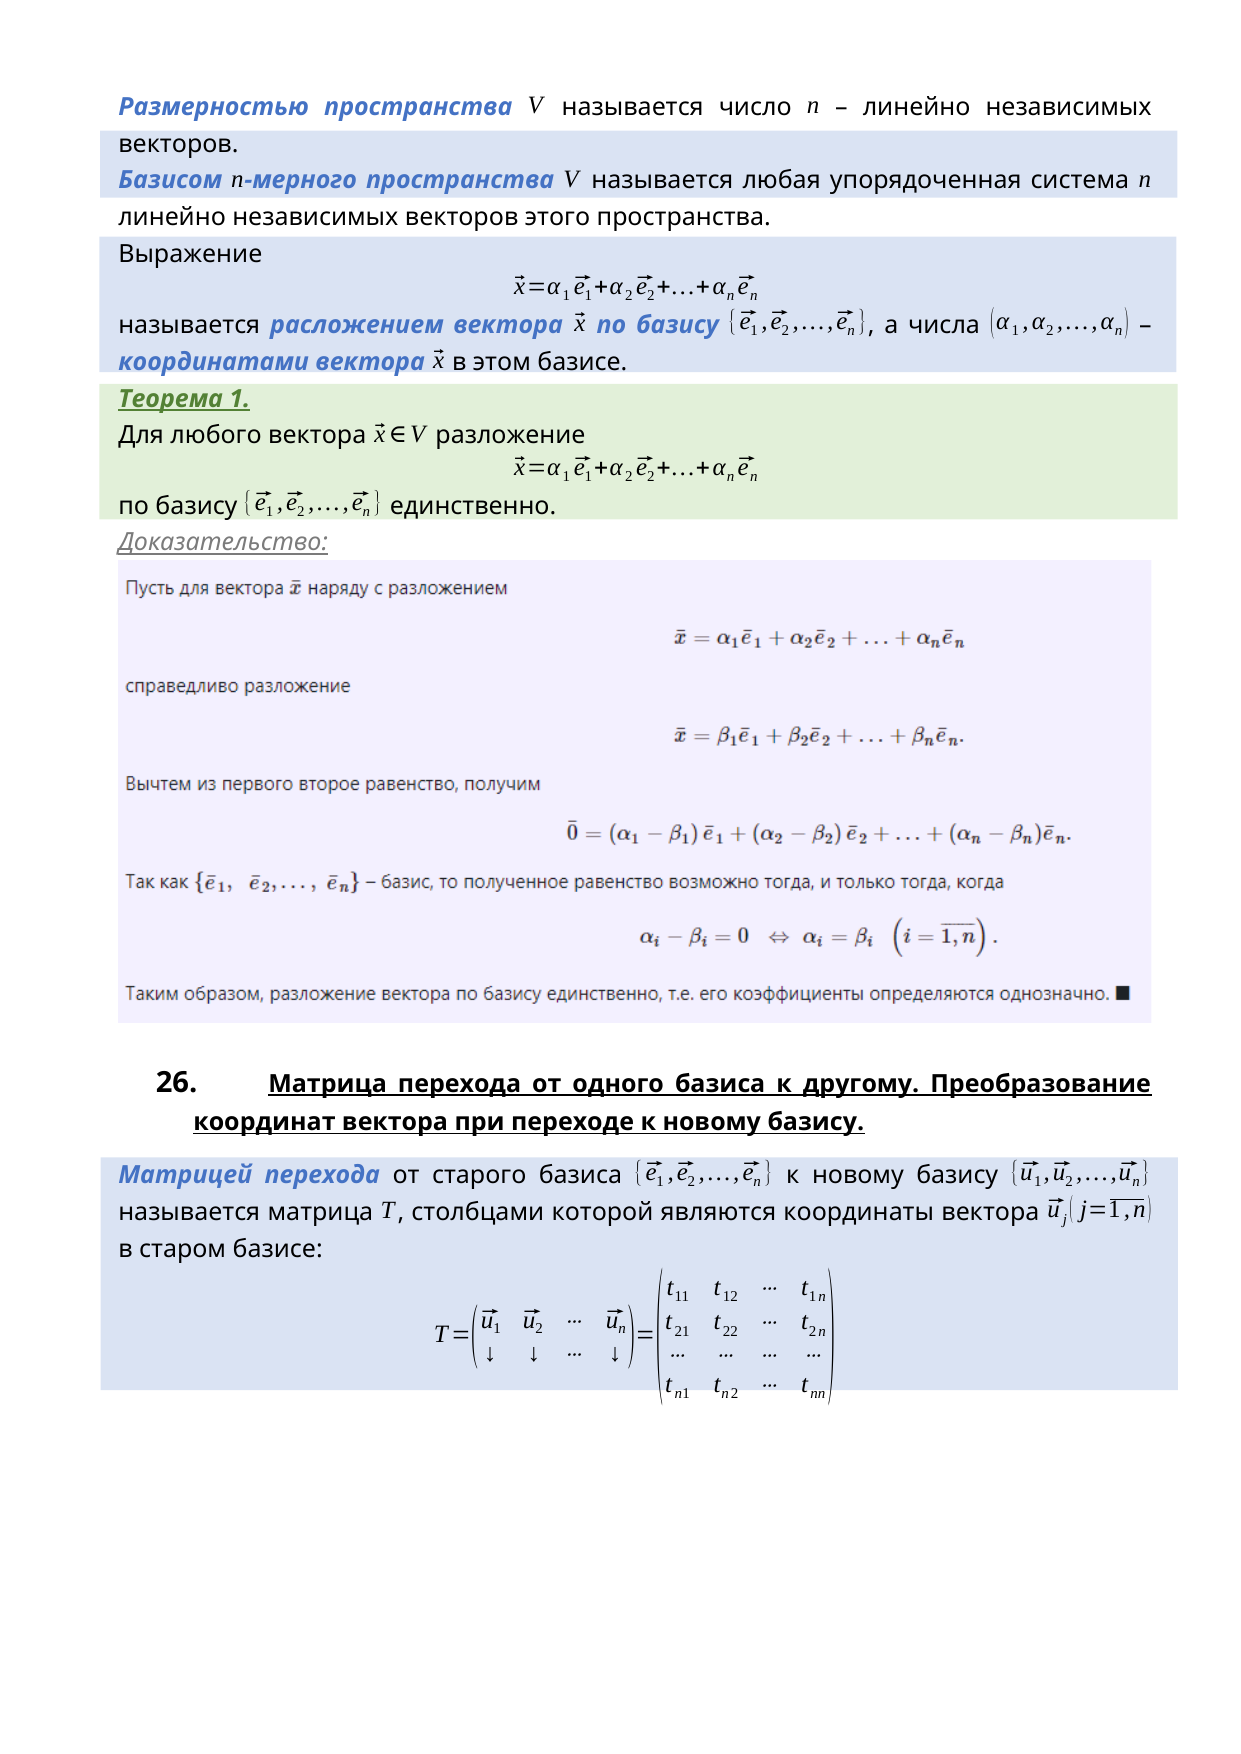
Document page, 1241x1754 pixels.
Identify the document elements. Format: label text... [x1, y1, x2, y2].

list Размерностью пространства называется число – линейно независимых векторов. [118, 89, 1152, 159]
list Теорема 1. [118, 380, 1152, 414]
list называется расложением вектора по базису , а числа – координатами вектора в этом базисе. [118, 306, 1152, 377]
picture [118, 560, 1152, 1023]
text Матрицей перехода от старого базиса к новому базису называется матрица , столбцами которой являются координаты вектора в старом базисе: [118, 1157, 1152, 1265]
list Для любого вектора разложение [118, 417, 1152, 451]
list Доказательство: [118, 524, 1152, 558]
list Выражение [118, 236, 1152, 270]
list Базисом -мерного пространства называется любая упорядоченная система линейно независимых векторов этого пространства. [118, 162, 1152, 233]
list Матрица перехода от одного базиса к другому. Преобразование координат вектора при переходе к новому базису. [156, 1061, 1152, 1138]
list по базису единственно. [118, 487, 1152, 521]
